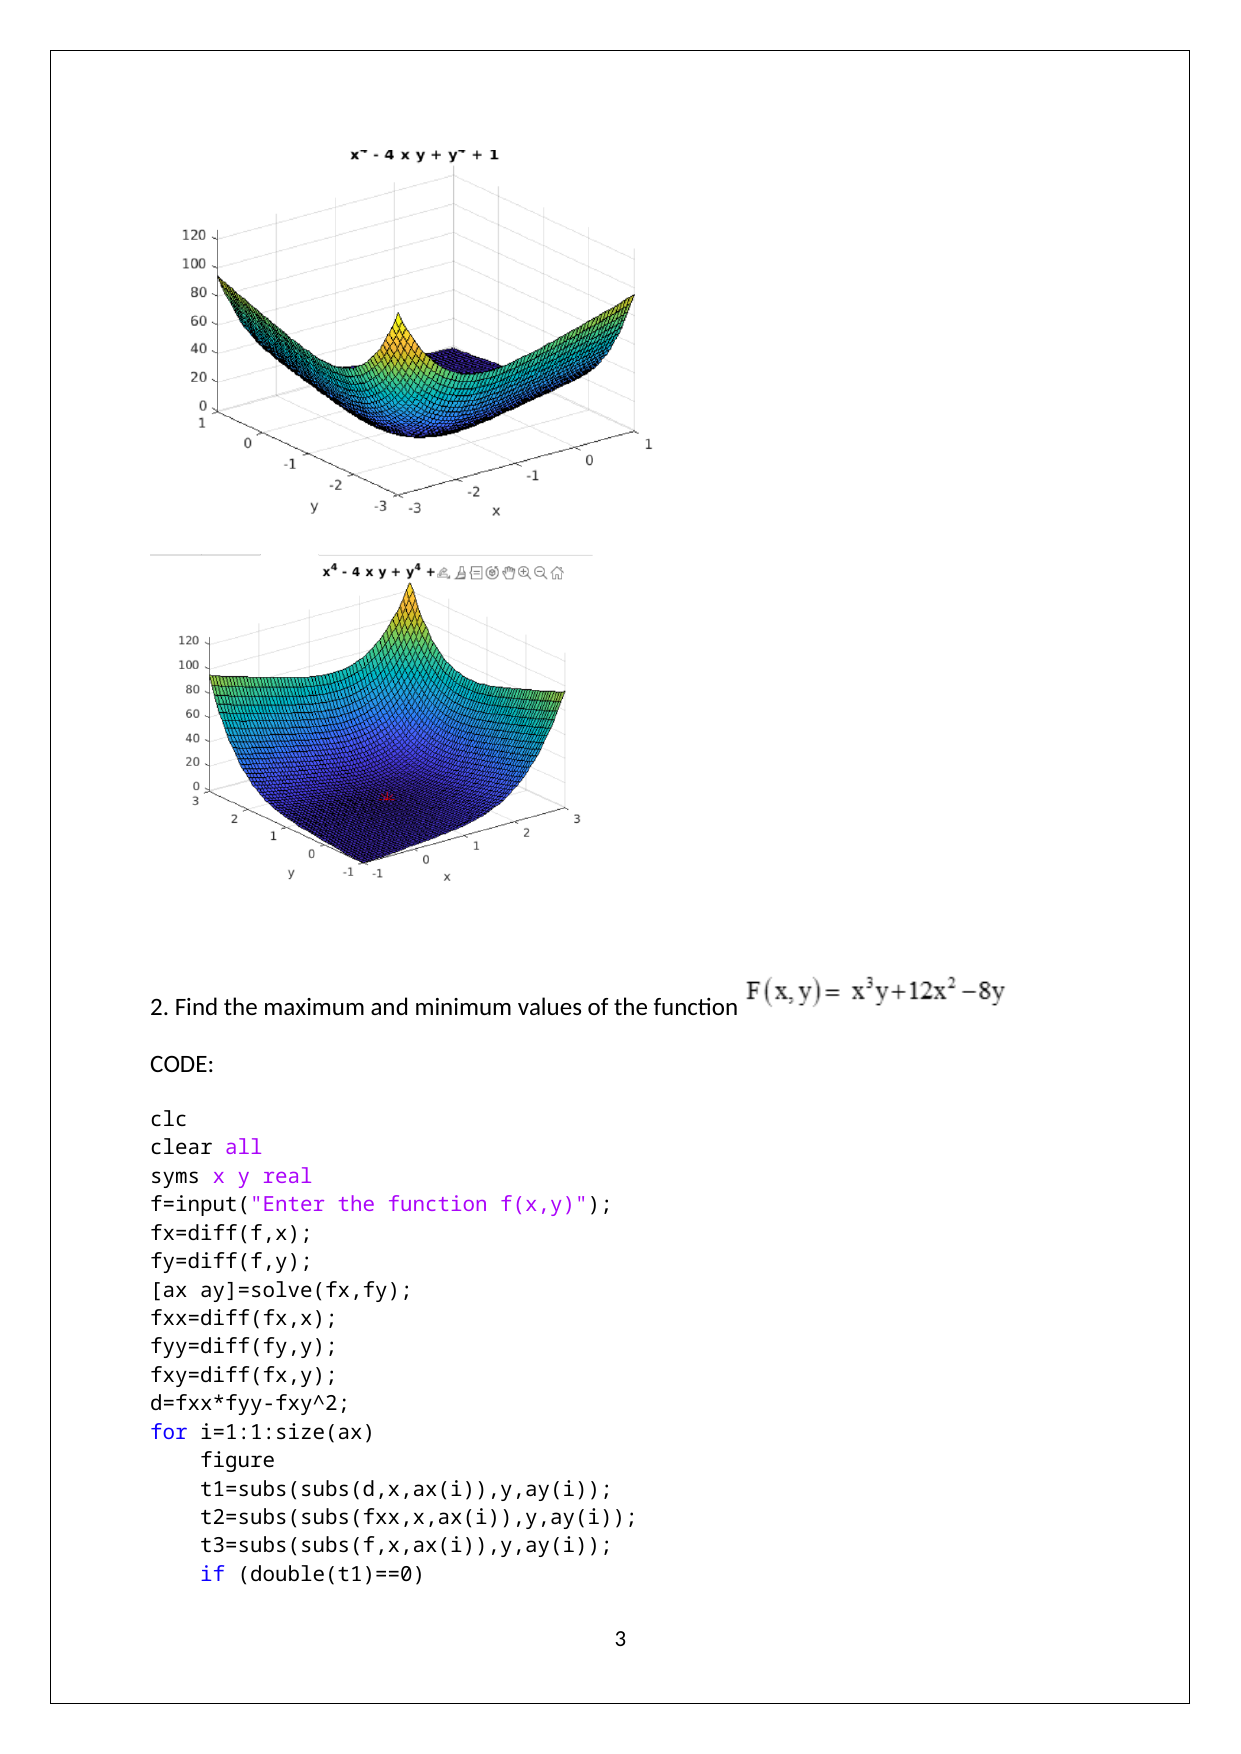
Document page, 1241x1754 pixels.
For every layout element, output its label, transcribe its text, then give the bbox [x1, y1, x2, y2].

text clc [150, 1104, 1090, 1132]
text fxy=diff(fx,y); [150, 1360, 1090, 1388]
text t2=subs(subs(fxx,x,ax(i)),y,ay(i)); [150, 1502, 1090, 1531]
text fy=diff(f,y); [150, 1246, 1090, 1275]
text figure [150, 1445, 1090, 1474]
picture [744, 971, 1011, 1015]
text fx=diff(f,x); [150, 1218, 1090, 1246]
text clear all [150, 1132, 1090, 1161]
text t3=subs(subs(f,x,ax(i)),y,ay(i)); [150, 1531, 1090, 1559]
picture [150, 554, 593, 889]
text [ax ay]=solve(fx,fy); [150, 1275, 1090, 1303]
text CODE: [150, 1046, 1090, 1079]
text d=fxx*fyy-fxy^2; [150, 1388, 1090, 1417]
text f=input("Enter the function f(x,y)"); [150, 1189, 1090, 1218]
text fxx=diff(fx,x); [150, 1303, 1090, 1332]
text for i=1:1:size(ax) [150, 1417, 1090, 1445]
text t1=subs(subs(d,x,ax(i)),y,ay(i)); [150, 1474, 1090, 1502]
text if (double(t1)==0) [150, 1559, 1090, 1587]
picture [150, 150, 672, 530]
text fyy=diff(fy,y); [150, 1332, 1090, 1360]
text syms x y real [150, 1161, 1090, 1189]
text 2. Find the maximum and minimum values of the function [150, 971, 1090, 1021]
